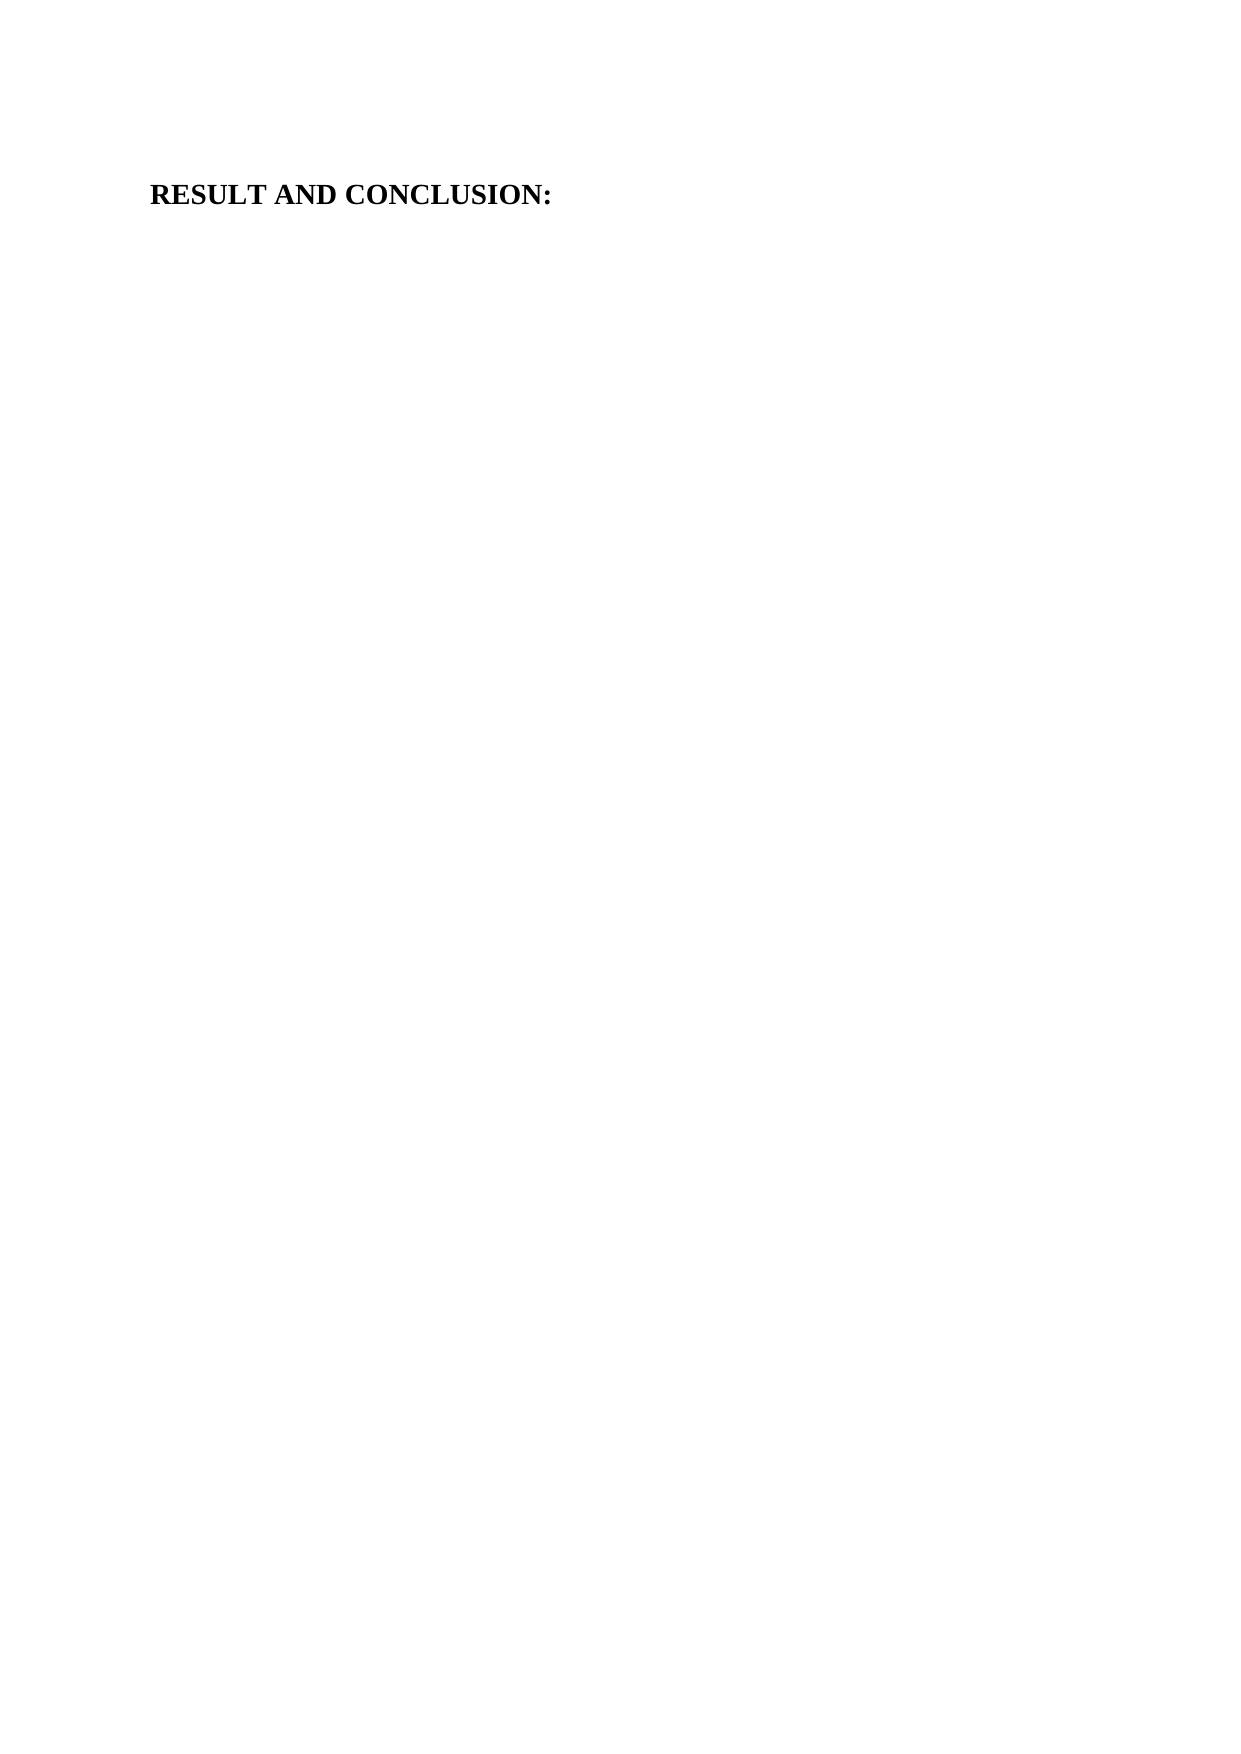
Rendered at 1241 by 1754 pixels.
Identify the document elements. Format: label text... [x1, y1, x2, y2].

text RESULT AND CONCLUSION: [150, 177, 1090, 211]
